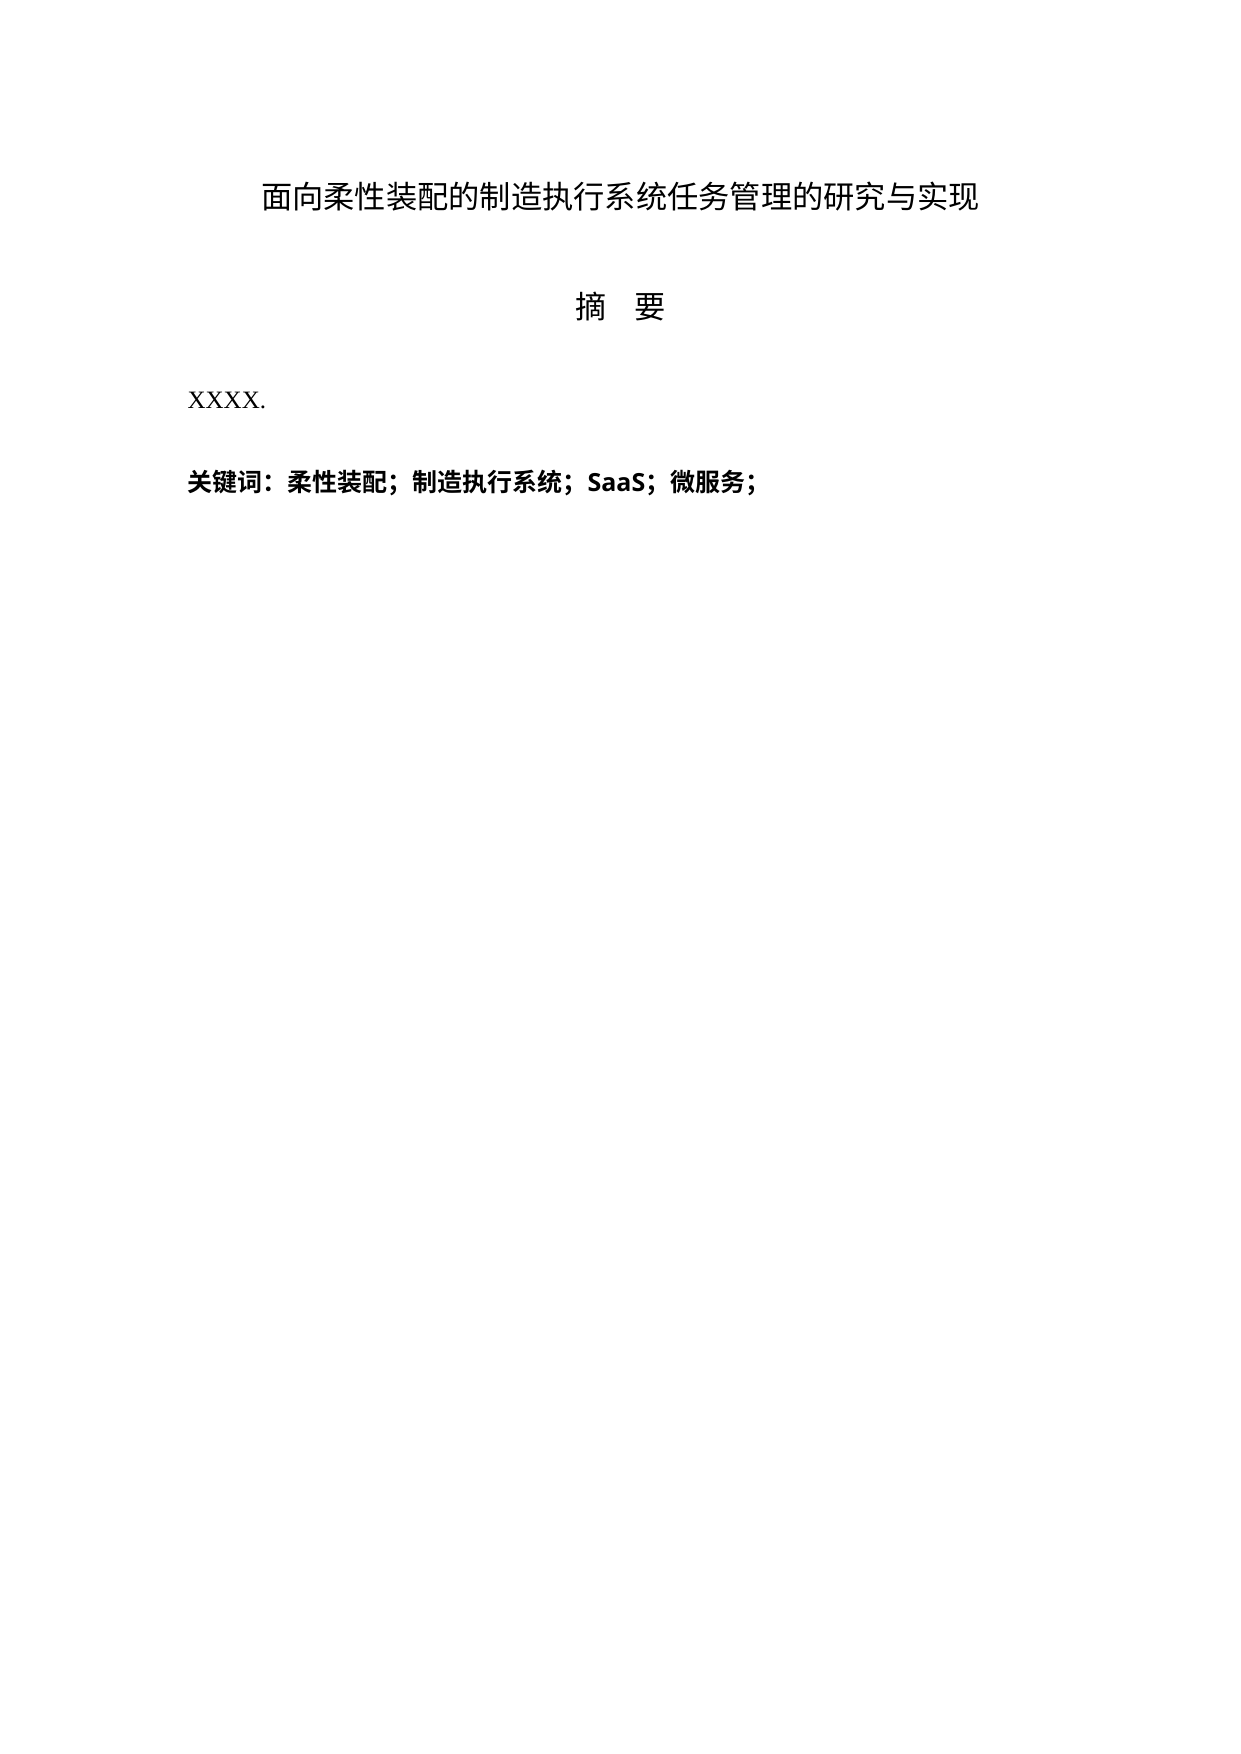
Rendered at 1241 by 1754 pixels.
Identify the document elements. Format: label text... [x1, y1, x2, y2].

text 关键词：柔性装配；制造执行系统；SaaS；微服务； [187, 448, 1053, 513]
subtitle 面向柔性装配的制造执行系统任务管理的研究与实现 [187, 162, 1053, 227]
subtitle 摘 要 [187, 272, 1053, 337]
text XXXX. [187, 383, 1053, 416]
